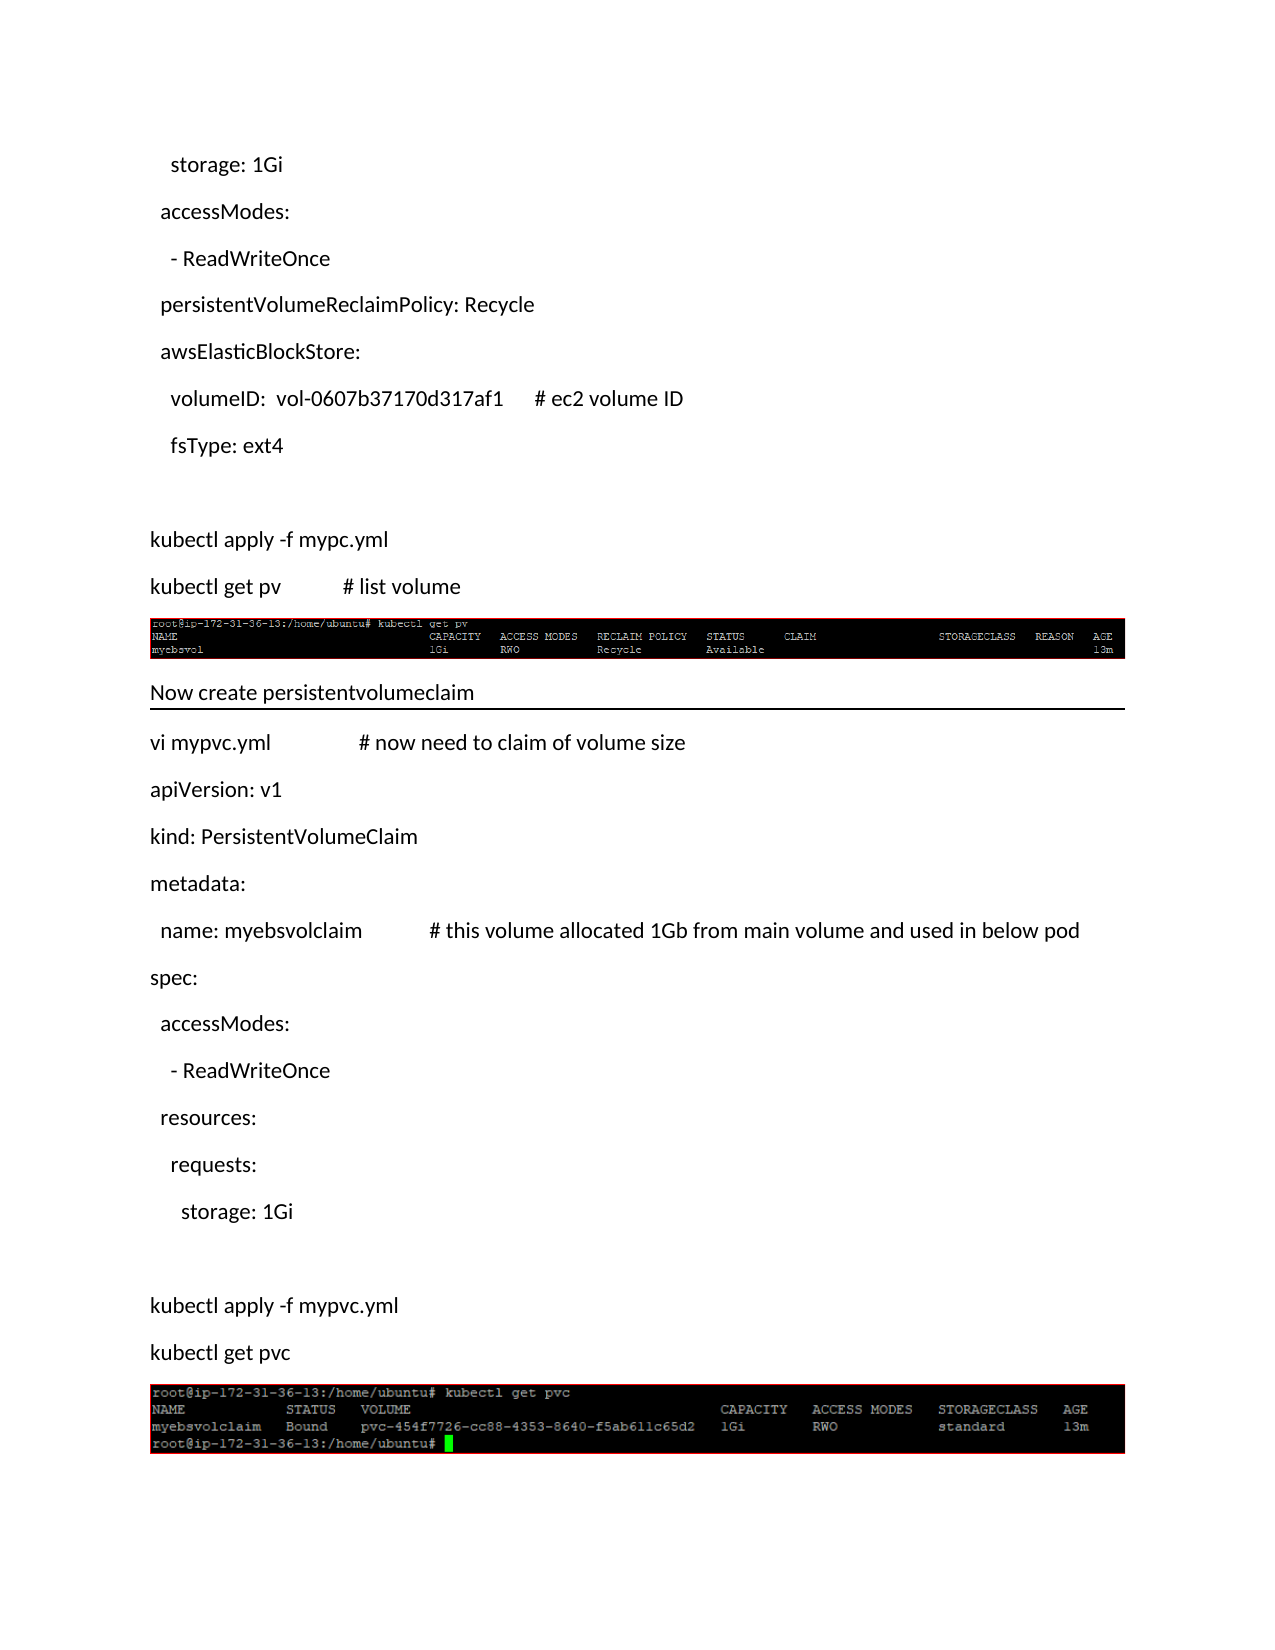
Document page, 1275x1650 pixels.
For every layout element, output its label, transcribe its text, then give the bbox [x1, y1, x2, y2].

text kubectl apply -f mypc.yml [150, 525, 1125, 553]
picture [150, 1384, 1125, 1454]
text fsType: ext4 [150, 431, 1125, 459]
text accessModes: [150, 1009, 1125, 1038]
text vi mypvc.yml # now need to claim of volume size [150, 728, 1125, 756]
text Now create persistentvolumeclaim [150, 678, 1125, 708]
text kind: PersistentVolumeClaim [150, 822, 1125, 850]
text awsElasticBlockStore: [150, 337, 1125, 366]
text spec: [150, 963, 1125, 991]
text kubectl get pvc [150, 1338, 1125, 1366]
text kubectl apply -f mypvc.yml [150, 1291, 1125, 1319]
text resources: [150, 1103, 1125, 1131]
text metadata: [150, 869, 1125, 897]
text - ReadWriteOnce [150, 244, 1125, 272]
picture [150, 618, 1125, 659]
text name: myebsvolclaim # this volume allocated 1Gb from main volume and used in below pod [150, 916, 1125, 944]
text storage: 1Gi [150, 1197, 1125, 1225]
text requests: [150, 1150, 1125, 1178]
text kubectl get pv # list volume [150, 572, 1125, 600]
text persistentVolumeReclaimPolicy: Recycle [150, 291, 1125, 319]
text - ReadWriteOnce [150, 1056, 1125, 1084]
text storage: 1Gi [150, 150, 1125, 178]
text apiVersion: v1 [150, 775, 1125, 803]
text volumeID: vol-0607b37170d317af1 # ec2 volume ID [150, 384, 1125, 412]
text accessModes: [150, 197, 1125, 225]
